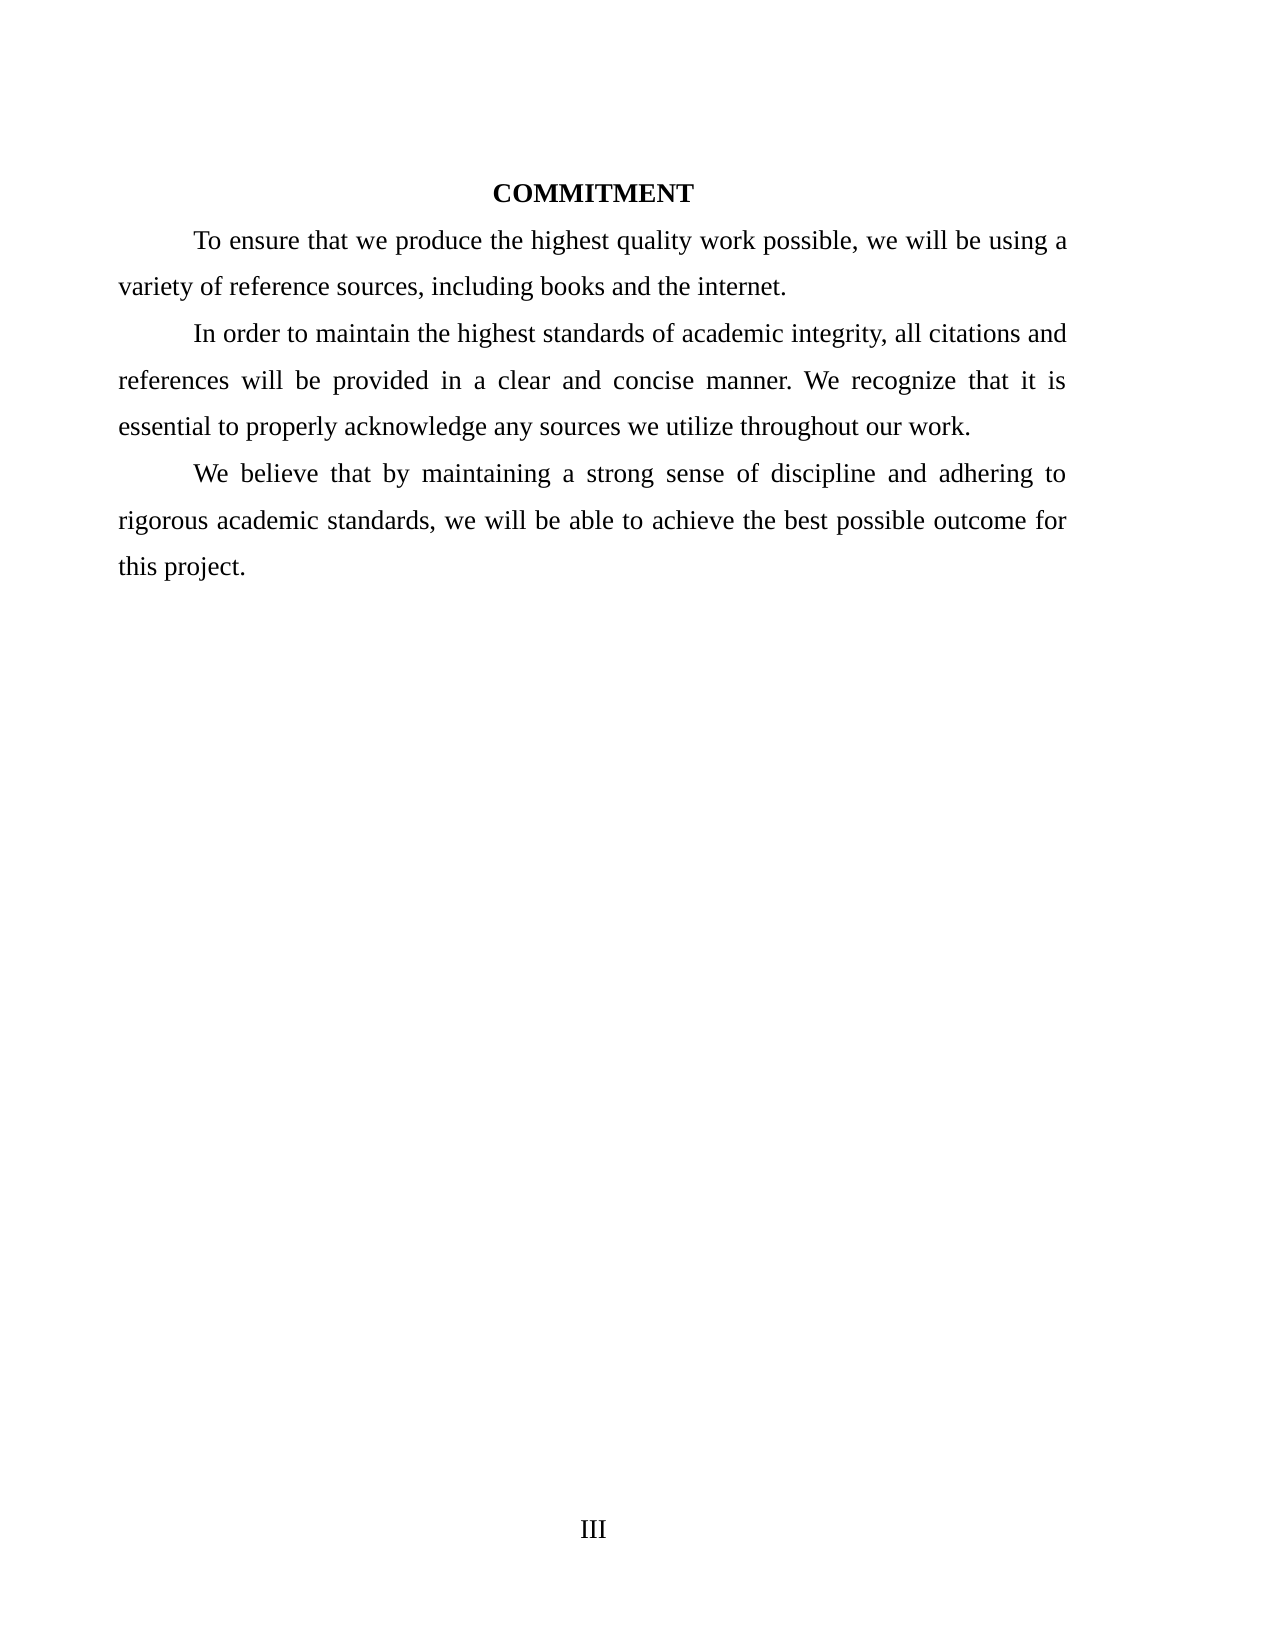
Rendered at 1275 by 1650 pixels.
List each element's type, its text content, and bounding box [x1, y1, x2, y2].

text To ensure that we produce the highest quality work possible, we will be using a variety of reference sources, including books and the internet. [118, 224, 1068, 302]
text In order to maintain the highest standards of academic integrity, all citations and references will be provided in a clear and concise manner. We recognize that it is essential to properly acknowledge any sources we utilize throughout our work. [118, 317, 1068, 442]
title COMMITMENT [118, 177, 1068, 208]
text We believe that by maintaining a strong sense of discipline and adhering to rigorous academic standards, we will be able to achieve the best possible outcome for this project. [118, 457, 1068, 582]
